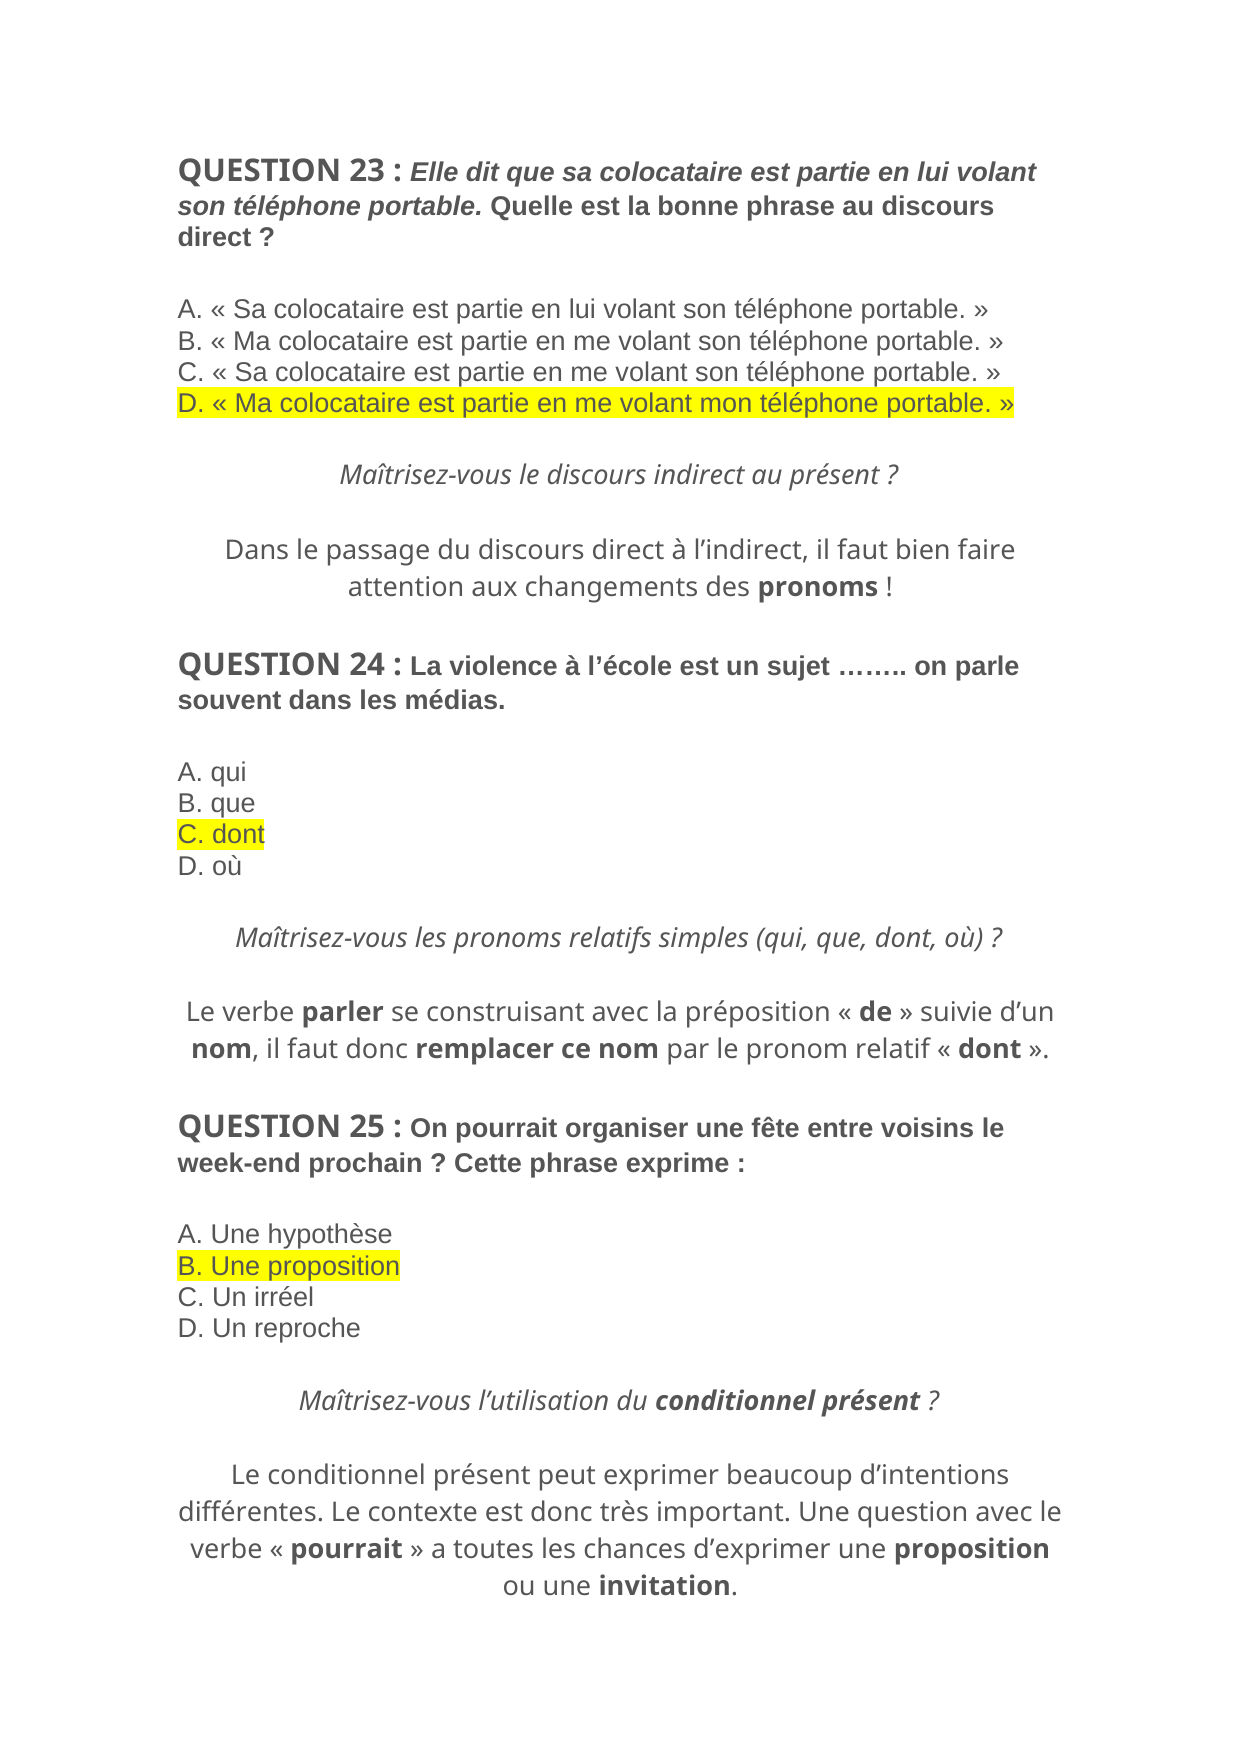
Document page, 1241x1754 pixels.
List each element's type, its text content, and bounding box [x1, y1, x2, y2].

text Maîtrisez-vous le discours indirect au présent ? [177, 456, 1063, 493]
text QUESTION 23 : Elle dit que sa colocataire est partie en lui volant son téléphone portable. Quelle est la bonne phrase au discours direct ? [177, 148, 1063, 253]
text Dans le passage du discours direct à l’indirect, il faut bien faire attention aux changements des pronoms ! [177, 530, 1063, 604]
text Le verbe parler se construisant avec la préposition « de » suivie d’un nom, il faut donc remplacer ce nom par le pronom relatif « dont ». [177, 993, 1063, 1067]
text A. Une hypothèse B. Une proposition C. Un irréel D. Un reproche [177, 1218, 1063, 1343]
text A. qui B. que C. dont D. où [177, 756, 1063, 881]
text A. « Sa colocataire est partie en lui volant son téléphone portable. » B. « Ma colocataire est partie en me volant son téléphone portable. » C. « Sa colocataire est partie en me volant son téléphone portable. » D. « Ma colocataire est partie en me volant mon téléphone portable. » [177, 293, 1063, 418]
text Maîtrisez-vous l’utilisation du conditionnel présent ? [177, 1381, 1063, 1418]
text Maîtrisez-vous les pronoms relatifs simples (qui, que, dont, où) ? [177, 918, 1063, 955]
text Le conditionnel présent peut exprimer beaucoup d’intentions différentes. Le contexte est donc très important. Une question avec le verbe « pourrait » a toutes les chances d’exprimer une proposition ou une invitation. [177, 1455, 1063, 1603]
text QUESTION 25 : On pourrait organiser une fête entre voisins le week-end prochain ? Cette phrase exprime : [177, 1104, 1063, 1178]
text QUESTION 24 : La violence à l’école est un sujet …….. on parle souvent dans les médias. [177, 641, 1063, 715]
